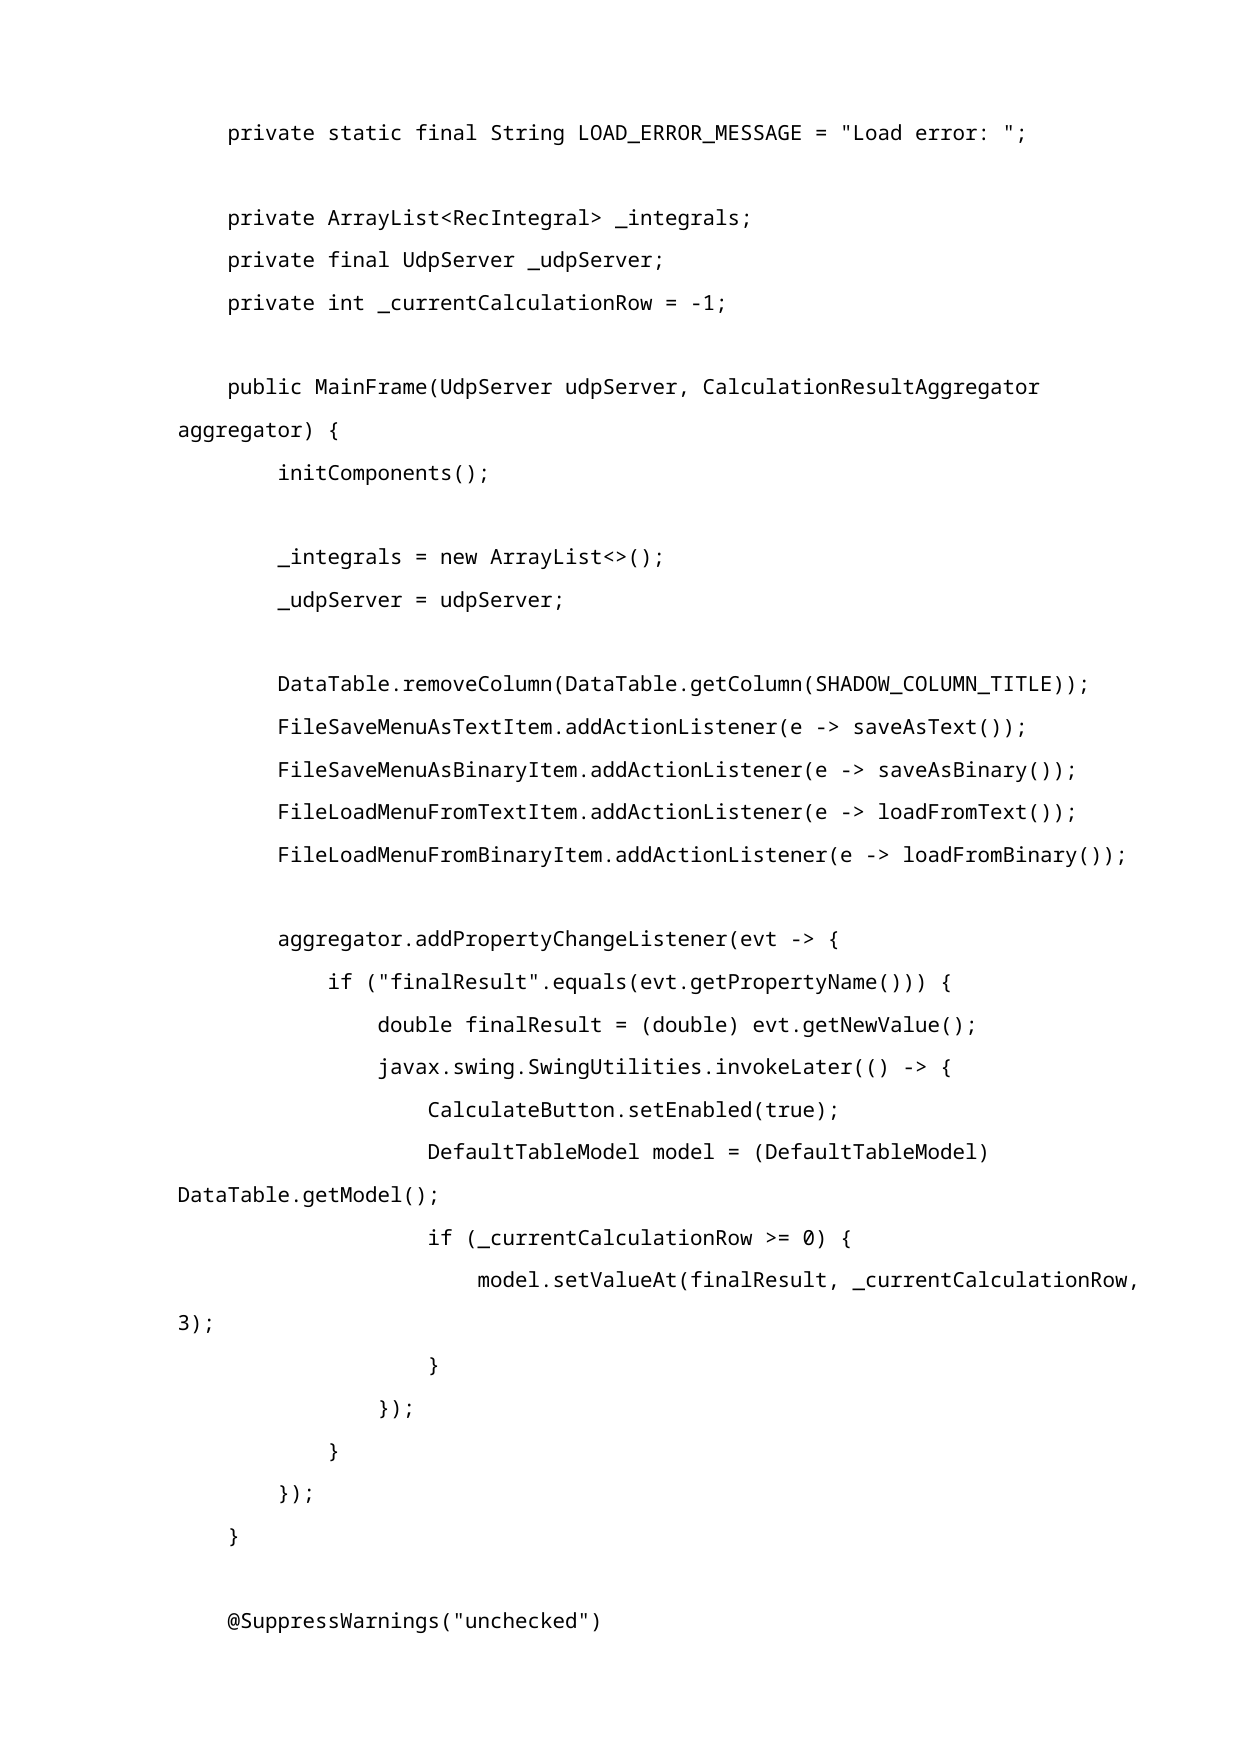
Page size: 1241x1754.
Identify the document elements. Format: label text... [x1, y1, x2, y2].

text } [177, 1436, 1152, 1464]
text } [177, 1351, 1152, 1379]
text _udpServer = udpServer; [177, 585, 1152, 613]
text model.setValueAt(finalResult, _currentCalculationRow, 3); [177, 1265, 1152, 1336]
text FileLoadMenuFromBinaryItem.addActionListener(e -> loadFromBinary()); [177, 840, 1152, 868]
text }); [177, 1393, 1152, 1422]
text private ArrayList<RecIntegral> _integrals; [177, 203, 1152, 231]
text @SuppressWarnings("unchecked") [177, 1606, 1152, 1634]
text } [177, 1521, 1152, 1549]
text initComponents(); [177, 458, 1152, 486]
text FileLoadMenuFromTextItem.addActionListener(e -> loadFromText()); [177, 797, 1152, 826]
text _integrals = new ArrayList<>(); [177, 542, 1152, 571]
text javax.swing.SwingUtilities.invokeLater(() -> { [177, 1052, 1152, 1081]
text private int _currentCalculationRow = -1; [177, 288, 1152, 316]
text aggregator.addPropertyChangeListener(evt -> { [177, 924, 1152, 953]
text if ("finalResult".equals(evt.getPropertyName())) { [177, 967, 1152, 996]
text private static final String LOAD_ERROR_MESSAGE = "Load error: "; [177, 118, 1152, 147]
text }); [177, 1478, 1152, 1507]
text if (_currentCalculationRow >= 0) { [177, 1223, 1152, 1251]
text DefaultTableModel model = (DefaultTableModel) DataTable.getModel(); [177, 1137, 1152, 1208]
text FileSaveMenuAsTextItem.addActionListener(e -> saveAsText()); [177, 712, 1152, 741]
text DataTable.removeColumn(DataTable.getColumn(SHADOW_COLUMN_TITLE)); [177, 669, 1152, 698]
text double finalResult = (double) evt.getNewValue(); [177, 1010, 1152, 1038]
text public MainFrame(UdpServer udpServer, CalculationResultAggregator aggregator) { [177, 372, 1152, 443]
text CalculateButton.setEnabled(true); [177, 1095, 1152, 1123]
text FileSaveMenuAsBinaryItem.addActionListener(e -> saveAsBinary()); [177, 755, 1152, 783]
text private final UdpServer _udpServer; [177, 245, 1152, 274]
